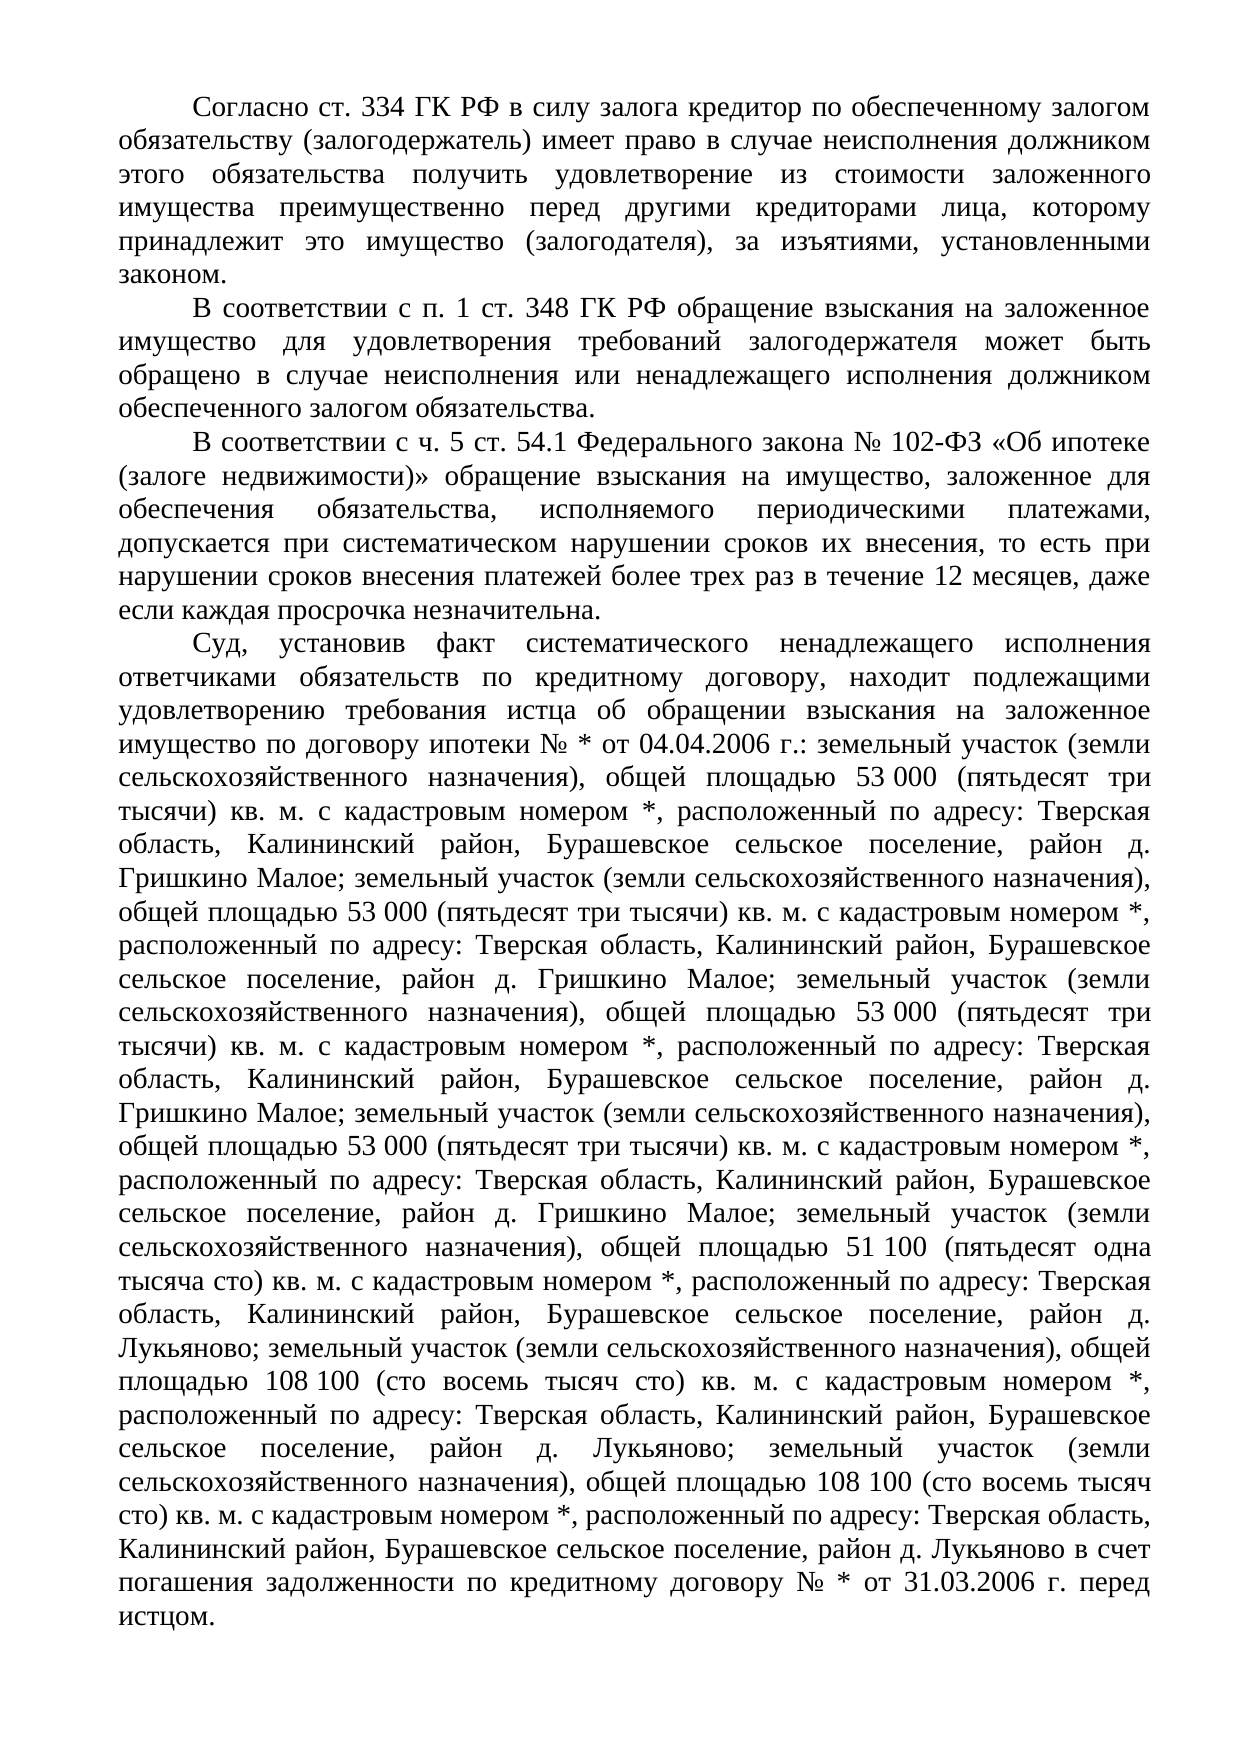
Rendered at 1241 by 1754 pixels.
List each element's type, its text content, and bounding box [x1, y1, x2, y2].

text Согласно ст. 334 ГК РФ в силу залога кредитор по обеспеченному залогом обязательству (залогодержатель) имеет право в случае неисполнения должником этого обязательства получить удовлетворение из стоимости заложенного имущества преимущественно перед другими кредиторами лица, которому принадлежит это имущество (залогодателя), за изъятиями, установленными законом. [118, 89, 1152, 290]
text В соответствии с п. 1 ст. 348 ГК РФ обращение взыскания на заложенное имущество для удовлетворения требований залогодержателя может быть обращено в случае неисполнения или ненадлежащего исполнения должником обеспеченного залогом обязательства. [118, 290, 1152, 424]
text В соответствии с ч. 5 ст. 54.1 Федерального закона № 102-ФЗ «Об ипотеке (залоге недвижимости)» обращение взыскания на имущество, заложенное для обеспечения обязательства, исполняемого периодическими платежами, допускается при систематическом нарушении сроков их внесения, то есть при нарушении сроков внесения платежей более трех раз в течение 12 месяцев, даже если каждая просрочка незначительна. [118, 424, 1152, 625]
text Суд, установив факт систематического ненадлежащего исполнения ответчиками обязательств по кредитному договору, находит подлежащими удовлетворению требования истца об обращении взыскания на заложенное имущество по договору ипотеки № * от 04.04.2006 г.: земельный участок (земли сельскохозяйственного назначения), общей площадью 53 000 (пятьдесят три тысячи) кв. м. с кадастровым номером *, расположенный по адресу: Тверская область, Калининский район, Бурашевское сельское поселение, район д. Гришкино Малое; земельный участок (земли сельскохозяйственного назначения), общей площадью 53 000 (пятьдесят три тысячи) кв. м. с кадастровым номером *, расположенный по адресу: Тверская область, Калининский район, Бурашевское сельское поселение, район д. Гришкино Малое; земельный участок (земли сельскохозяйственного назначения), общей площадью 53 000 (пятьдесят три тысячи) кв. м. с кадастровым номером *, расположенный по адресу: Тверская область, Калининский район, Бурашевское сельское поселение, район д. Гришкино Малое; земельный участок (земли сельскохозяйственного назначения), общей площадью 53 000 (пятьдесят три тысячи) кв. м. с кадастровым номером *, расположенный по адресу: Тверская область, Калининский район, Бурашевское сельское поселение, район д. Гришкино Малое; земельный участок (земли сельскохозяйственного назначения), общей площадью 51 100 (пятьдесят одна тысяча сто) кв. м. с кадастровым номером *, расположенный по адресу: Тверская область, Калининский район, Бурашевское сельское поселение, район д. Лукьяново; земельный участок (земли сельскохозяйственного назначения), общей площадью 108 100 (сто восемь тысяч сто) кв. м. с кадастровым номером *, расположенный по адресу: Тверская область, Калининский район, Бурашевское сельское поселение, район д. Лукьяново; земельный участок (земли сельскохозяйственного назначения), общей площадью 108 100 (сто восемь тысяч сто) кв. м. с кадастровым номером *, расположенный по адресу: Тверская область, Калининский район, Бурашевское сельское поселение, район д. Лукьяново в счет погашения задолженности по кредитному договору № * от 31.03.2006 г. перед истцом. [118, 625, 1152, 1632]
